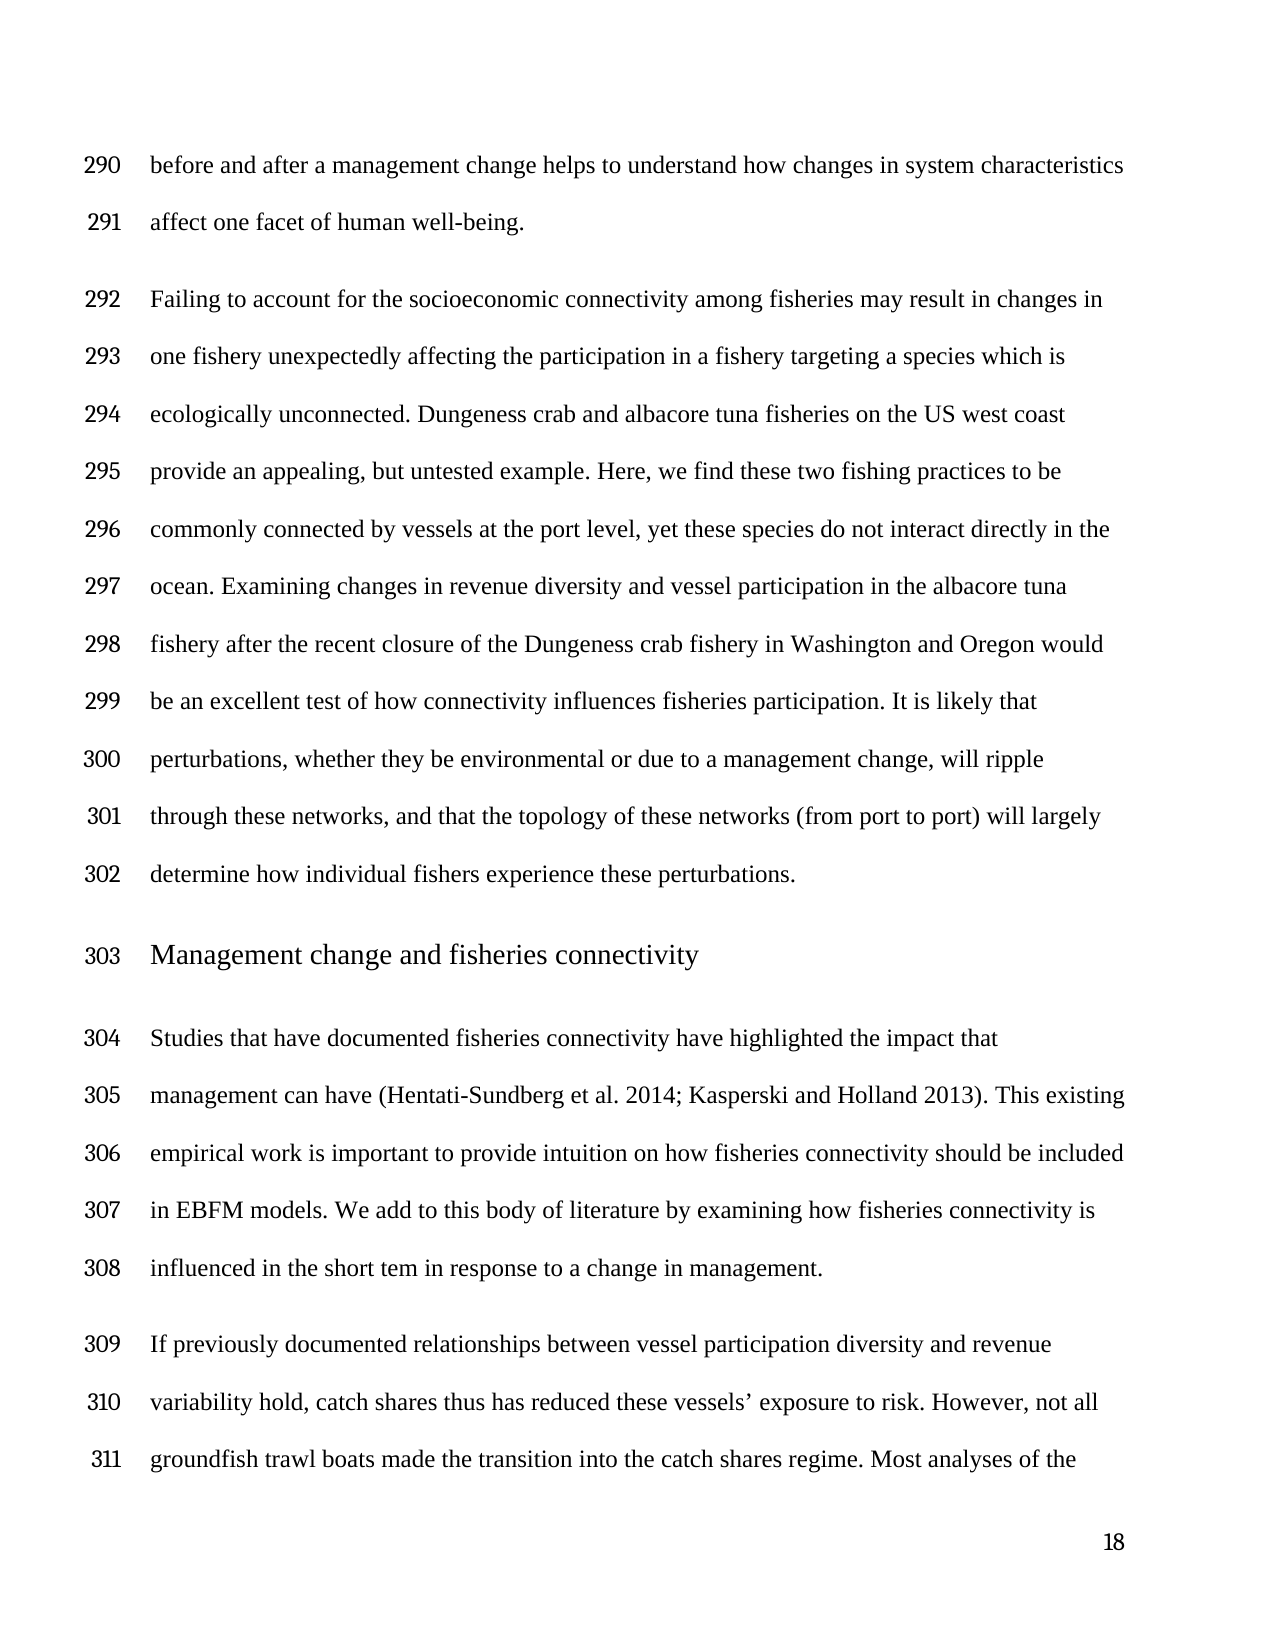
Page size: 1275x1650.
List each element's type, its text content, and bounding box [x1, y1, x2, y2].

text Studies that have documented fisheries connectivity have highlighted the impact that management can have (Hentati-Sundberg et al. 2014; Kasperski and Holland 2013). This existing empirical work is important to provide intuition on how fisheries connectivity should be included in EBFM models. We add to this body of literature by examining how fisheries connectivity is influenced in the short tem in response to a change in management. [150, 1023, 1125, 1282]
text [150, 1329, 1125, 1473]
text Failing to account for the socioeconomic connectivity among fisheries may result in changes in one fishery unexpectedly affecting the participation in a fishery targeting a species which is ecologically unconnected. Dungeness crab and albacore tuna fisheries on the US west coast provide an appealing, but untested example. Here, we find these two fishing practices to be commonly connected by vessels at the port level, yet these species do not interact directly in the ocean. Examining changes in revenue diversity and vessel participation in the albacore tuna fishery after the recent closure of the Dungeness crab fishery in Washington and Oregon would be an excellent test of how connectivity influences fisheries participation. It is likely that perturbations, whether they be environmental or due to a management change, will ripple through these networks, and that the topology of these networks (from port to port) will largely determine how individual fishers experience these perturbations. [150, 284, 1125, 887]
subtitle Management change and fisheries connectivity [150, 937, 1125, 971]
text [150, 150, 1125, 236]
